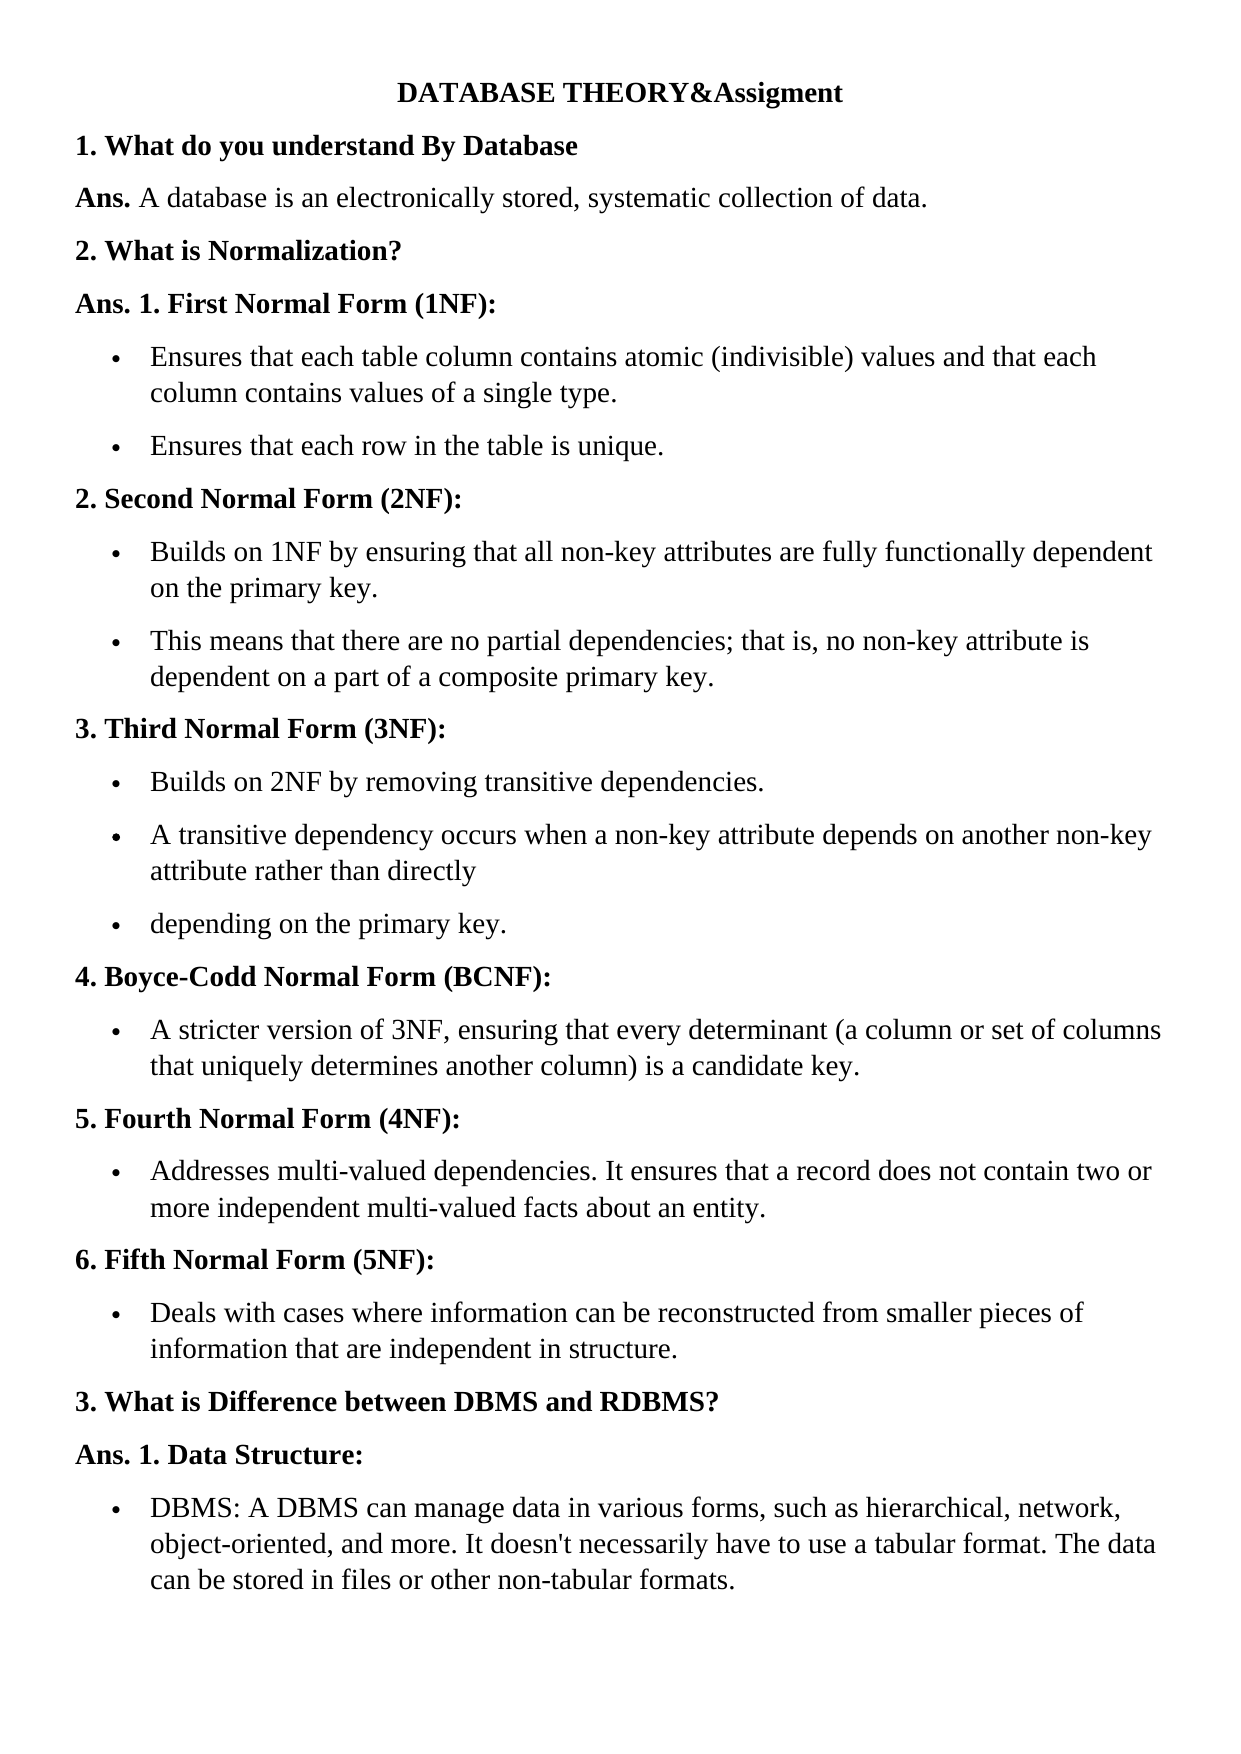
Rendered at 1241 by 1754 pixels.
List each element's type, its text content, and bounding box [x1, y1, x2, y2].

list Deals with cases where information can be reconstructed from smaller pieces of information that are independent in structure. [112, 1295, 1165, 1365]
list Ensures that each table column contains atomic (indivisible) values and that each column contains values of a single type. [112, 339, 1165, 409]
list Builds on 1NF by ensuring that all non-key attributes are fully functionally dependent on the primary key. [112, 534, 1165, 603]
text Ans. A database is an electronically stored, systematic collection of data. [75, 181, 1165, 214]
text Ans. 1. Data Structure: [75, 1437, 1165, 1471]
list A stricter version of 3NF, ensuring that every determinant (a column or set of columns that uniquely determines another column) is a candidate key. [112, 1012, 1165, 1081]
text Ans. 1. First Normal Form (1NF): [75, 286, 1165, 320]
list Builds on 2NF by removing transitive dependencies. [112, 764, 1165, 798]
text 5. Fourth Normal Form (4NF): [75, 1101, 1165, 1134]
list depending on the primary key. [112, 906, 1165, 940]
text 6. Fifth Normal Form (5NF): [75, 1242, 1165, 1276]
list Ensures that each row in the table is unique. [112, 428, 1165, 462]
list This means that there are no partial dependencies; that is, no non-key attribute is dependent on a part of a composite primary key. [112, 623, 1165, 692]
text DATABASE THEORY&Assigment [75, 75, 1165, 108]
list Addresses multi-valued dependencies. It ensures that a record does not contain two or more independent multi-valued facts about an entity. [112, 1153, 1165, 1223]
text 2. What is Normalization? [75, 233, 1165, 267]
text 1. What do you understand By Database [75, 128, 1165, 161]
text 3. What is Difference between DBMS and RDBMS? [75, 1384, 1165, 1418]
text 3. Third Normal Form (3NF): [75, 712, 1165, 745]
text 4. Boyce-Codd Normal Form (BCNF): [75, 959, 1165, 992]
text 2. Second Normal Form (2NF): [75, 481, 1165, 514]
list A transitive dependency occurs when a non-key attribute depends on another non-key attribute rather than directly [112, 817, 1165, 887]
list DBMS: A DBMS can manage data in various forms, such as hierarchical, network, object-oriented, and more. It doesn't necessarily have to use a tabular format. The data can be stored in files or other non-tabular formats. [112, 1490, 1165, 1596]
